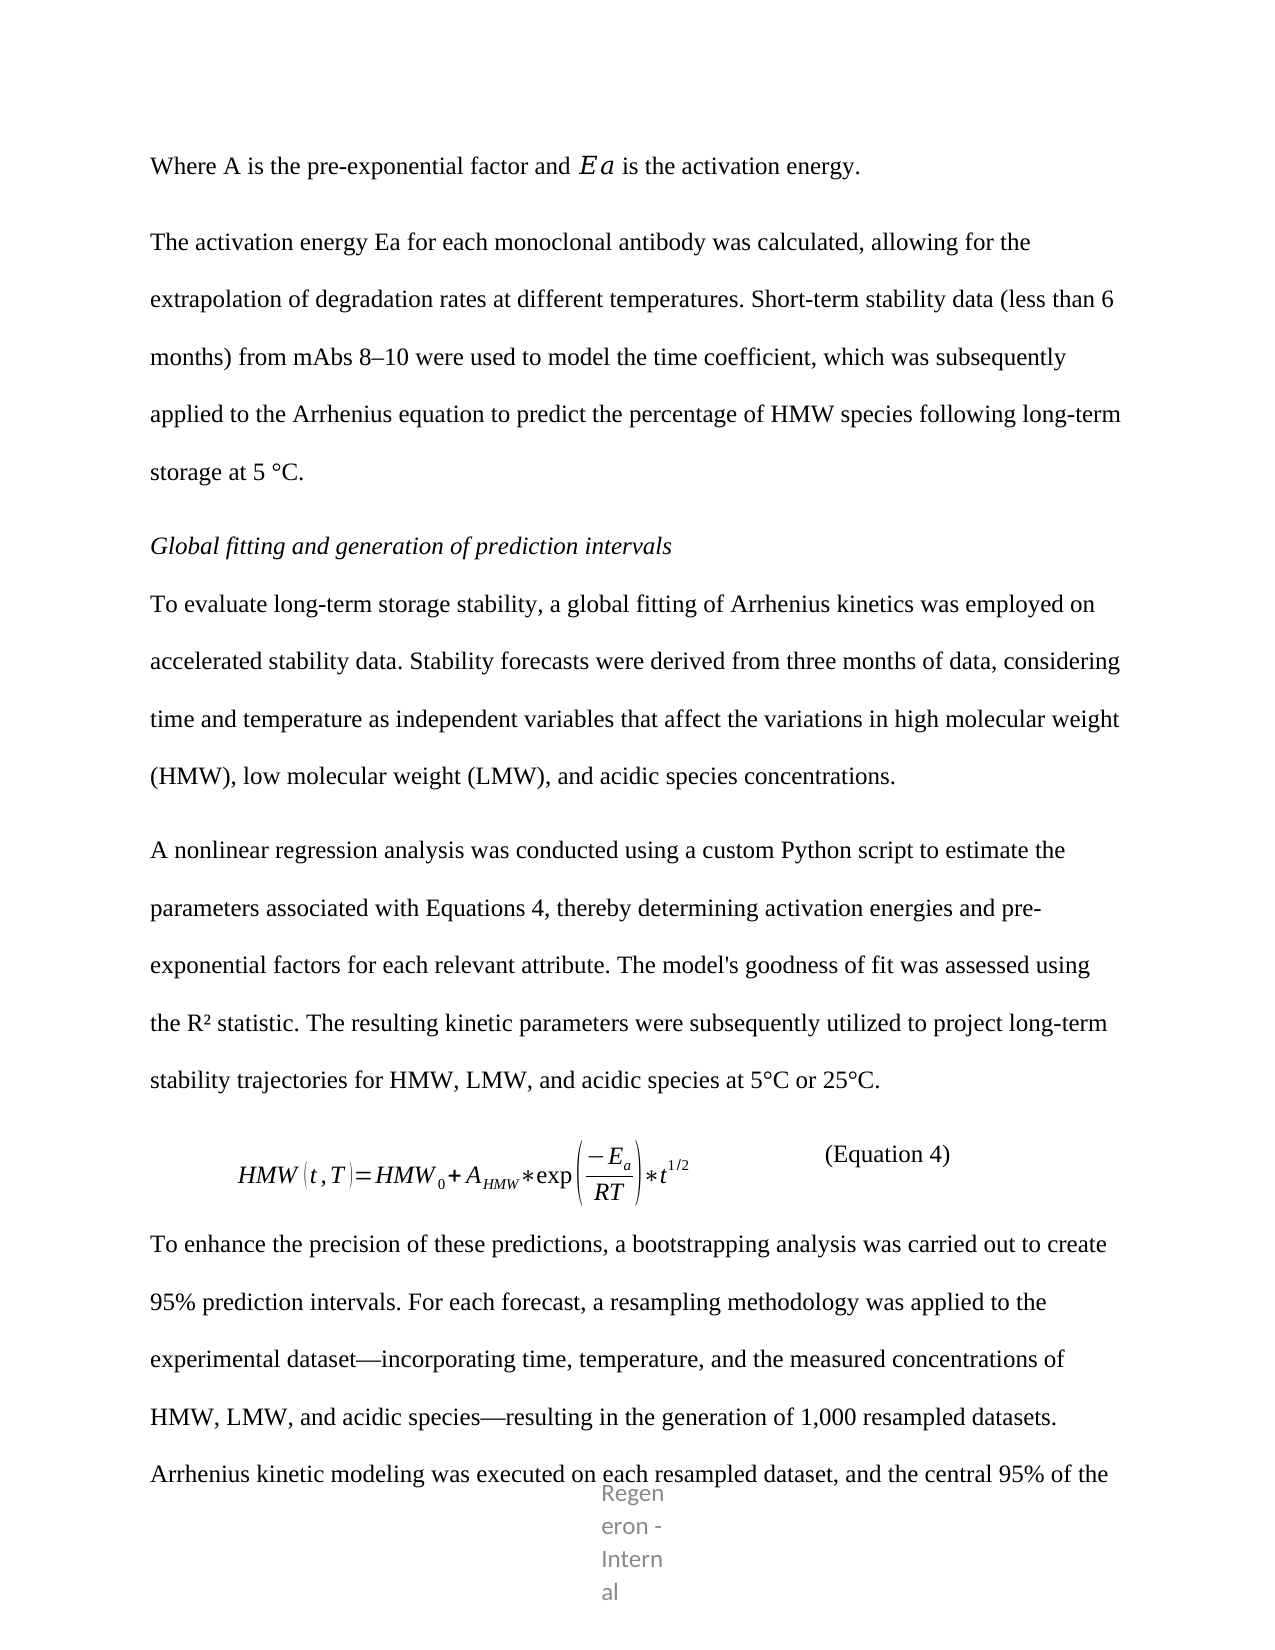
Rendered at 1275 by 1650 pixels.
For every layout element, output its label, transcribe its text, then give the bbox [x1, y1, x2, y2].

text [150, 1229, 1125, 1488]
text To evaluate long-term storage stability, a global fitting of Arrhenius kinetics was employed on accelerated stability data. Stability forecasts were derived from three months of data, considering time and temperature as independent variables that affect the variations in high molecular weight (HMW), low molecular weight (LMW), and acidic species concentrations. [150, 589, 1125, 790]
table_header [150, 1140, 813, 1229]
text The activation energy Ea for each monoclonal antibody was calculated, allowing for the extrapolation of degradation rates at different temperatures. Short-term stability data (less than 6 months) from mAbs 8–10 were used to model the time coefficient, which was subsequently applied to the Arrhenius equation to predict the percentage of HMW species following long-term storage at 5 °C. [150, 227, 1125, 486]
text A nonlinear regression analysis was conducted using a custom Python script to estimate the parameters associated with Equations 4, thereby determining activation energies and pre-exponential factors for each relevant attribute. The model's goodness of fit was assessed using the R² statistic. The resulting kinetic parameters were subsequently utilized to project long-term stability trajectories for HMW, LMW, and acidic species at 5°C or 25°C. [150, 835, 1125, 1094]
text Where A is the pre-exponential factor and 𝐸𝑎 is the activation energy. [150, 150, 1125, 180]
table_header (Equation 4) [813, 1140, 1035, 1229]
text Global fitting and generation of prediction intervals [150, 531, 1125, 560]
